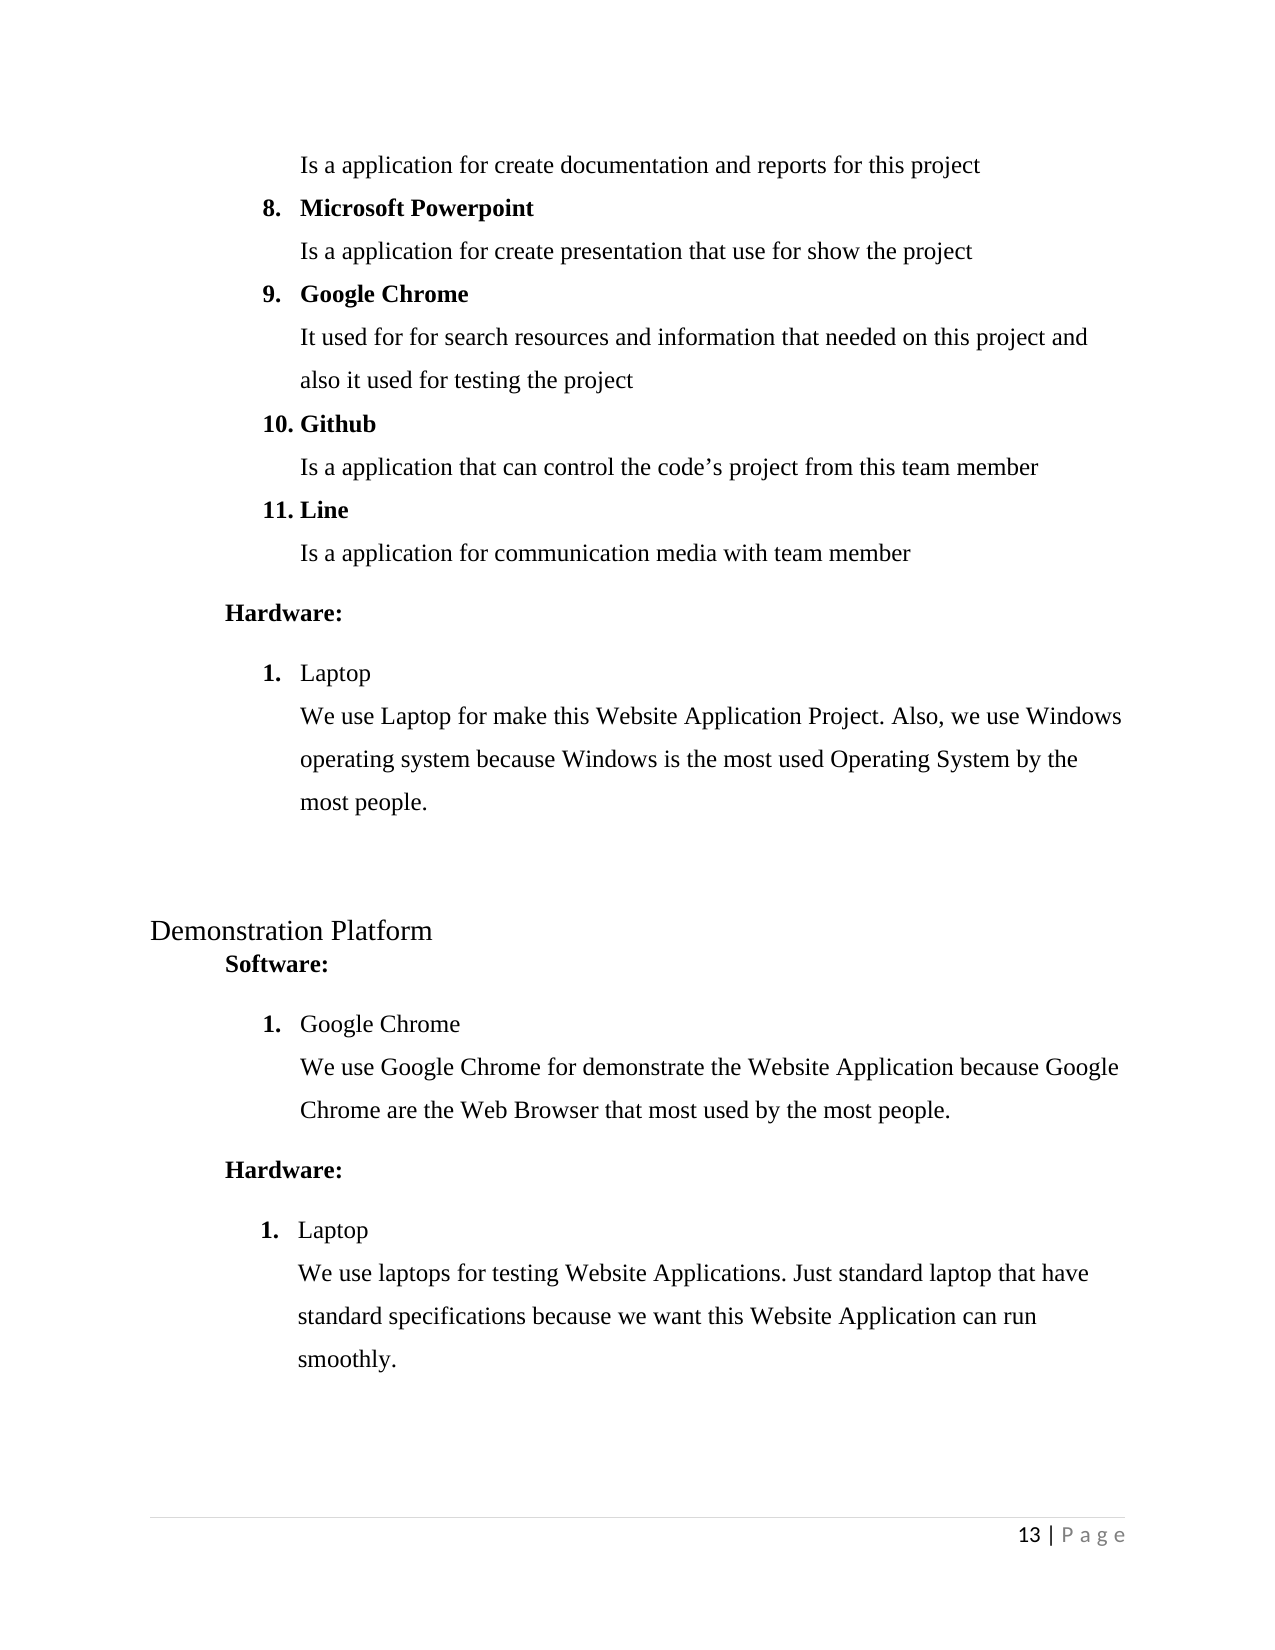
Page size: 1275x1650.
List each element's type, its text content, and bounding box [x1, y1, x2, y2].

list Github [262, 409, 1125, 437]
list Is a application for communication media with team member [300, 538, 1125, 567]
text Demonstration Platform [150, 913, 1125, 947]
list Is a application for create presentation that use for show the project [300, 236, 1125, 265]
list We use Laptop for make this Website Application Project. Also, we use Windows operating system because Windows is the most used Operating System by the most people. [300, 701, 1125, 816]
list Google Chrome [262, 279, 1125, 308]
text Hardware: [150, 598, 1125, 627]
list Laptop [262, 658, 1125, 686]
list It used for for search resources and information that needed on this project and also it used for testing the project [300, 322, 1125, 394]
list Google Chrome [262, 1009, 1125, 1038]
list Laptop [260, 1215, 1125, 1243]
list We use Google Chrome for demonstrate the Website Application because Google Chrome are the Web Browser that most used by the most people. [300, 1052, 1125, 1124]
list Is a application for create documentation and reports for this project [300, 150, 1125, 179]
list Microsoft Powerpoint [262, 193, 1125, 222]
text Software: [150, 949, 1125, 978]
list Is a application that can control the code’s project from this team member [300, 452, 1125, 481]
list We use laptops for testing Website Applications. Just standard laptop that have standard specifications because we want this Website Application can run smoothly. [298, 1258, 1125, 1373]
list Line [262, 495, 1125, 524]
text Hardware: [150, 1155, 1125, 1184]
